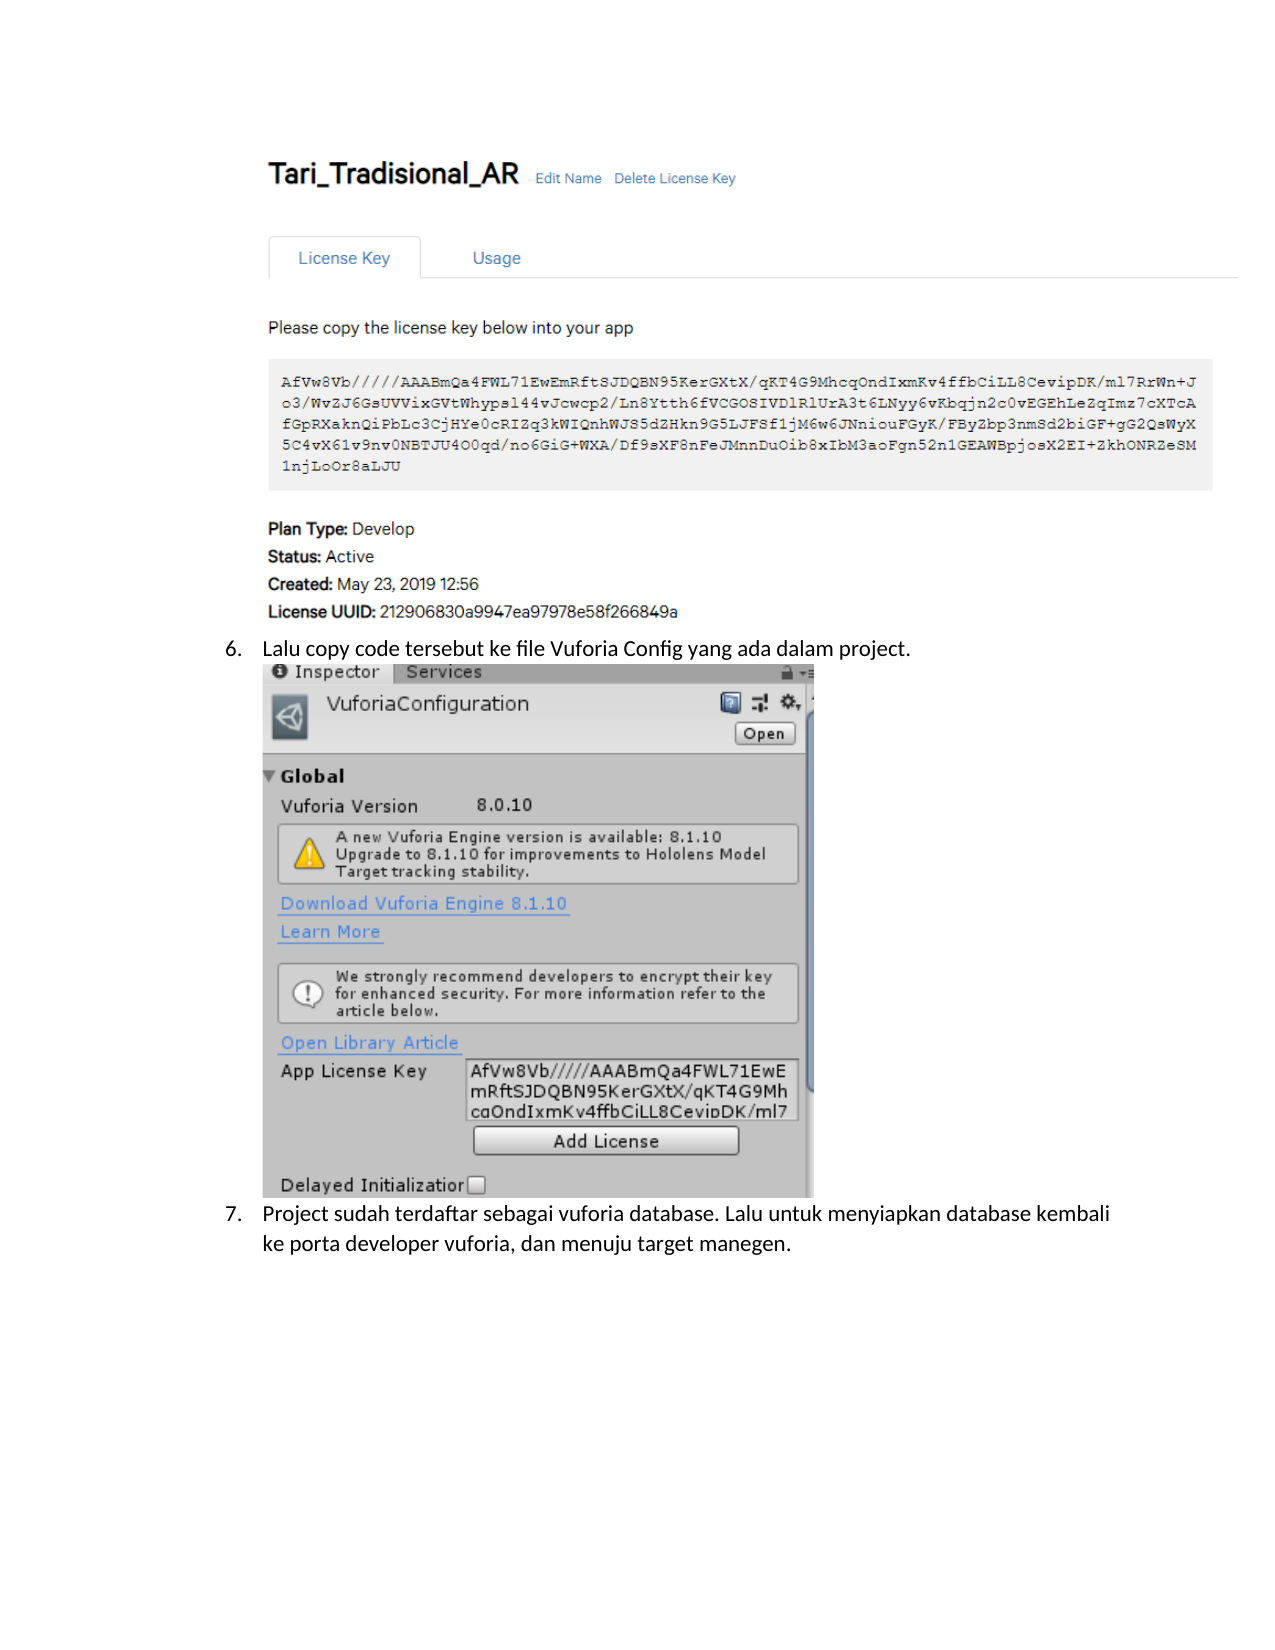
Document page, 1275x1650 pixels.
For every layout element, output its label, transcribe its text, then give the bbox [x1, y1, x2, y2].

list Project sudah terdaftar sebagai vuforia database. Lalu untuk menyiapkan database kembali ke porta developer vuforia, dan menuju target manegen. [225, 1199, 1125, 1258]
list Lalu copy code tersebut ke file Vuforia Config yang ada dalam project. [225, 634, 1125, 662]
picture [262, 150, 1238, 632]
picture [262, 664, 814, 1198]
